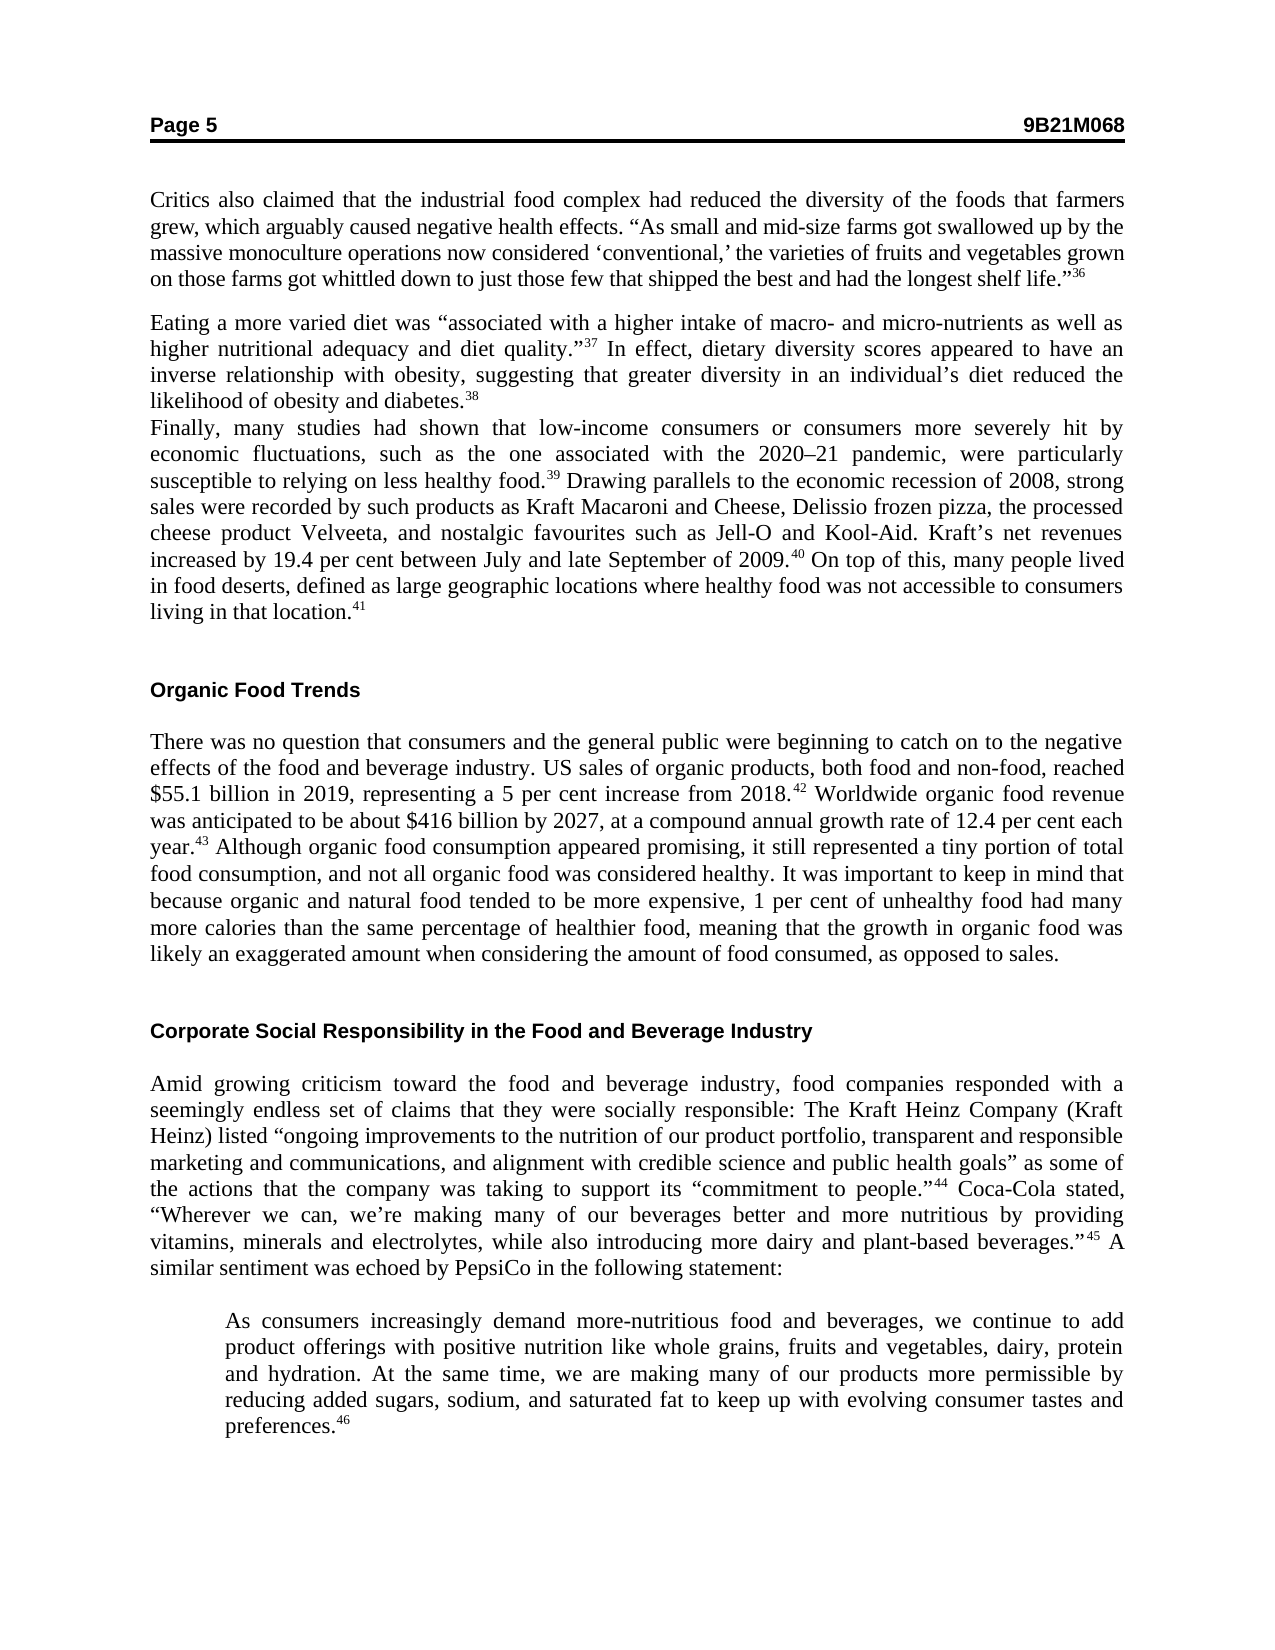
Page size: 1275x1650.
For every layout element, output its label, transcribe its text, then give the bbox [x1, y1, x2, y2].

text Finally, many studies had shown that low-income consumers or consumers more severely hit by economic fluctuations, such as the one associated with the 2020–21 pandemic, were particularly susceptible to relying on less healthy food. Drawing parallels to the economic recession of 2008, strong sales were recorded by such products as Kraft Macaroni and Cheese, Delissio frozen pizza, the processed cheese product Velveeta, and nostalgic favourites such as Jell-O and Kool-Aid. Kraft’s net revenues increased by 19.4 per cent between July and late September of 2009. On top of this, many people lived in food deserts, defined as large geographic locations where healthy food was not accessible to consumers living in that location. [150, 414, 1125, 625]
text As consumers increasingly demand more-nutritious food and beverages, we continue to add product offerings with positive nutrition like whole grains, fruits and vegetables, dairy, protein and hydration. At the same time, we are making many of our products more permissible by reducing added sugars, sodium, and saturated fat to keep up with evolving consumer tastes and preferences. [225, 1307, 1125, 1439]
text Amid growing criticism toward the food and beverage industry, food companies responded with a seemingly endless set of claims that they were socially responsible: The Kraft Heinz Company (Kraft Heinz) listed “ongoing improvements to the nutrition of our product portfolio, transparent and responsible marketing and communications, and alignment with credible science and public health goals” as some of the actions that the company was taking to support its “commitment to people.” Coca-Cola stated, “Wherever we can, we’re making many of our beverages better and more nutritious by providing vitamins, minerals and electrolytes, while also introducing more dairy and plant-based beverages.” A similar sentiment was echoed by PepsiCo in the following statement: [150, 1070, 1125, 1281]
text Corporate Social Responsibility in the Food and Beverage Industry [150, 1019, 1125, 1043]
text Eating a more varied diet was “associated with a higher intake of macro- and micro-nutrients as well as higher nutritional adequacy and diet quality.” In effect, dietary diversity scores appeared to have an inverse relationship with obesity, suggesting that greater diversity in an individual’s diet reduced the likelihood of obesity and diabetes. [150, 308, 1125, 414]
text There was no question that consumers and the general public were beginning to catch on to the negative effects of the food and beverage industry. US sales of organic products, both food and non-food, reached $55.1 billion in 2019, representing a 5 per cent increase from 2018. Worldwide organic food revenue was anticipated to be about $416 billion by 2027, at a compound annual growth rate of 12.4 per cent each year. Although organic food consumption appeared promising, it still represented a tiny portion of total food consumption, and not all organic food was considered healthy. It was important to keep in mind that because organic and natural food tended to be more expensive, 1 per cent of unhealthy food had many more calories than the same percentage of healthier food, meaning that the growth in organic food was likely an exaggerated amount when considering the amount of food consumed, as opposed to sales. [150, 728, 1125, 967]
text Critics also claimed that the industrial food complex had reduced the diversity of the foods that farmers grew, which arguably caused negative health effects. “As small and mid-size farms got swallowed up by the massive monoculture operations now considered ‘conventional,’ the varieties of fruits and vegetables grown on those farms got whittled down to just those few that shipped the best and had the longest shelf life.” [150, 186, 1125, 292]
text Organic Food Trends [150, 677, 1125, 701]
